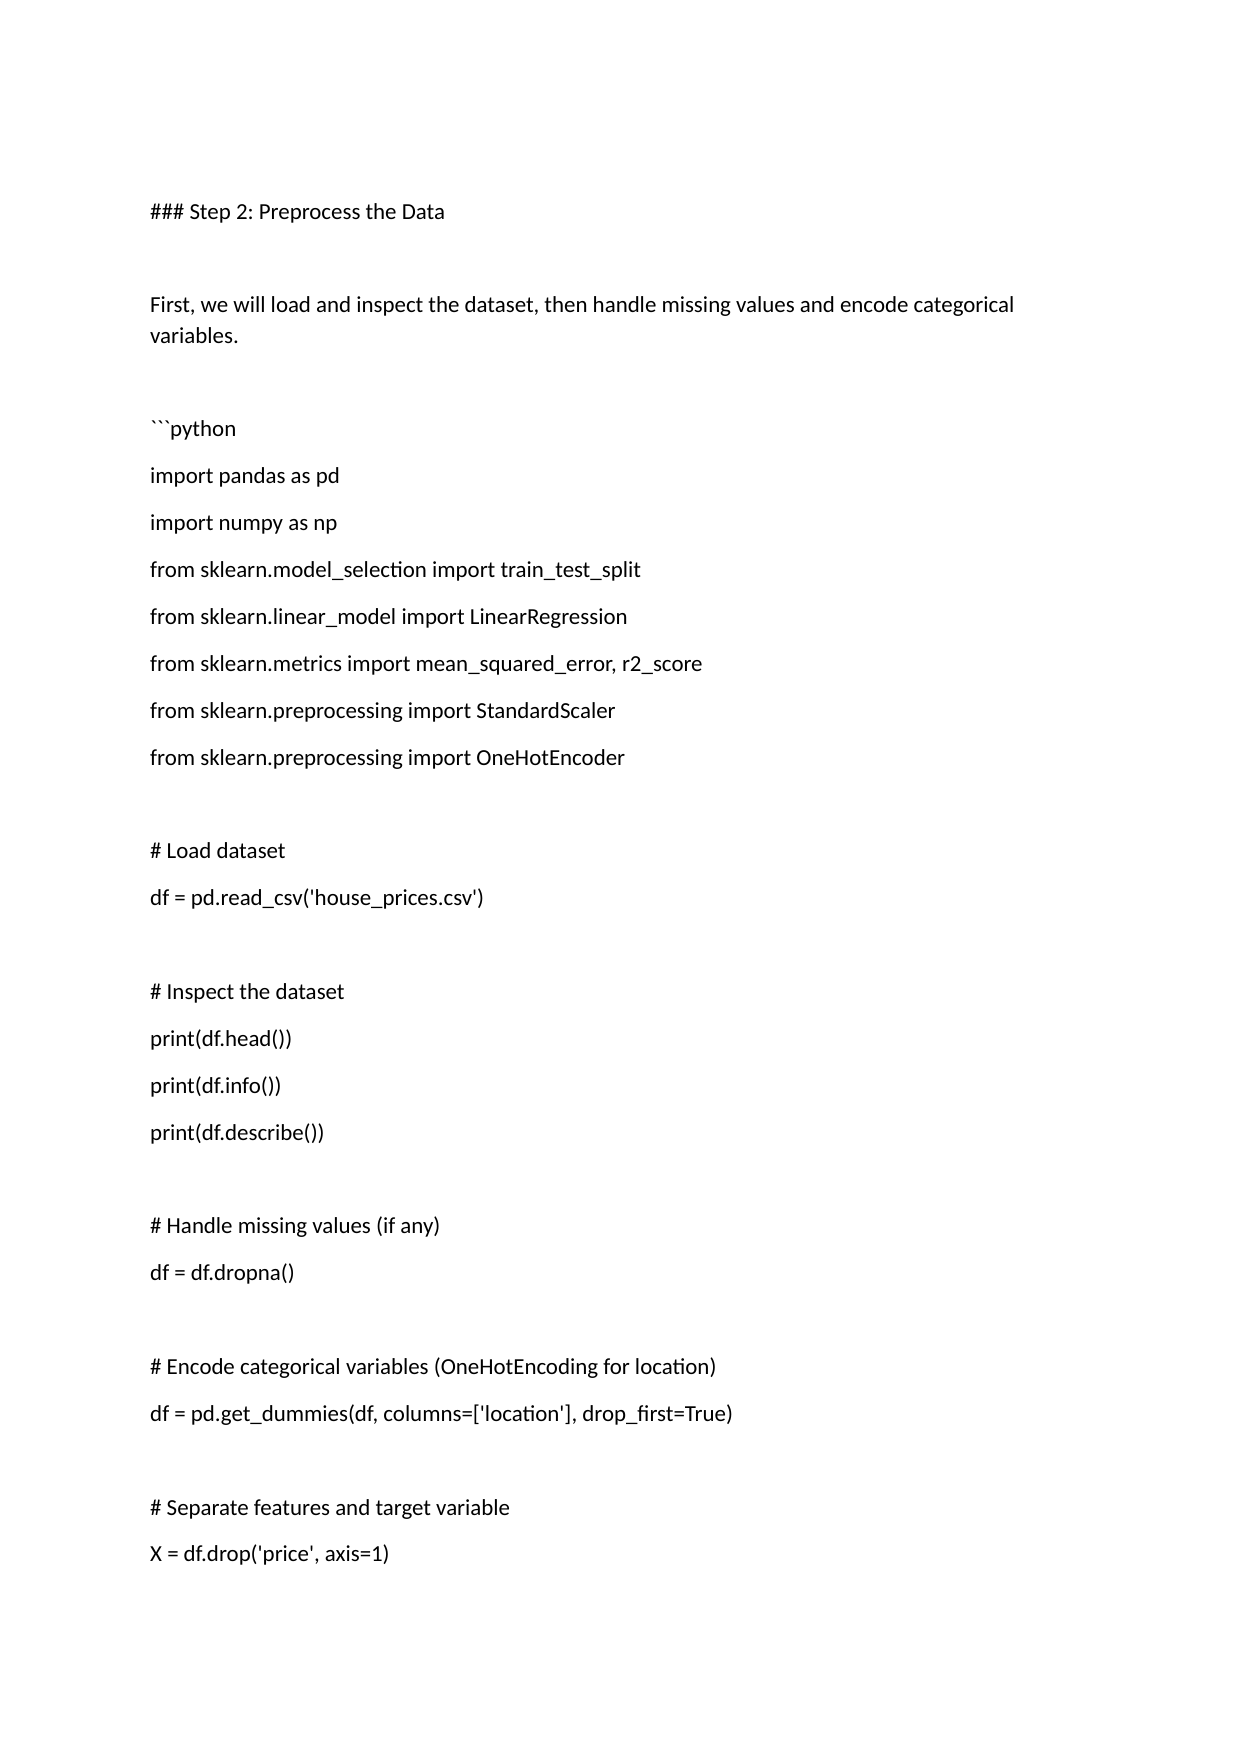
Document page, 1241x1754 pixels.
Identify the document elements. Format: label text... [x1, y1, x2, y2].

text # Load dataset [150, 836, 1090, 864]
text print(df.head()) [150, 1024, 1090, 1052]
text ```python [150, 414, 1090, 443]
text # Inspect the dataset [150, 977, 1090, 1005]
text from sklearn.metrics import mean_squared_error, r2_score [150, 649, 1090, 677]
text import pandas as pd [150, 461, 1090, 489]
text # Separate features and target variable [150, 1493, 1090, 1521]
text from sklearn.preprocessing import StandardScaler [150, 696, 1090, 724]
text df = df.dropna() [150, 1258, 1090, 1286]
text from sklearn.linear_model import LinearRegression [150, 602, 1090, 630]
text # Handle missing values (if any) [150, 1211, 1090, 1239]
text df = pd.read_csv('house_prices.csv') [150, 883, 1090, 911]
text from sklearn.preprocessing import OneHotEncoder [150, 743, 1090, 771]
text # Encode categorical variables (OneHotEncoding for location) [150, 1352, 1090, 1380]
text print(df.describe()) [150, 1118, 1090, 1146]
text from sklearn.model_selection import train_test_split [150, 555, 1090, 583]
text X = df.drop('price', axis=1) [150, 1539, 1090, 1568]
text First, we will load and inspect the dataset, then handle missing values and encode categorical variables. [150, 291, 1090, 349]
text df = pd.get_dummies(df, columns=['location'], drop_first=True) [150, 1399, 1090, 1427]
text import numpy as np [150, 508, 1090, 536]
text ### Step 2: Preprocess the Data [150, 197, 1090, 225]
text print(df.info()) [150, 1071, 1090, 1099]
